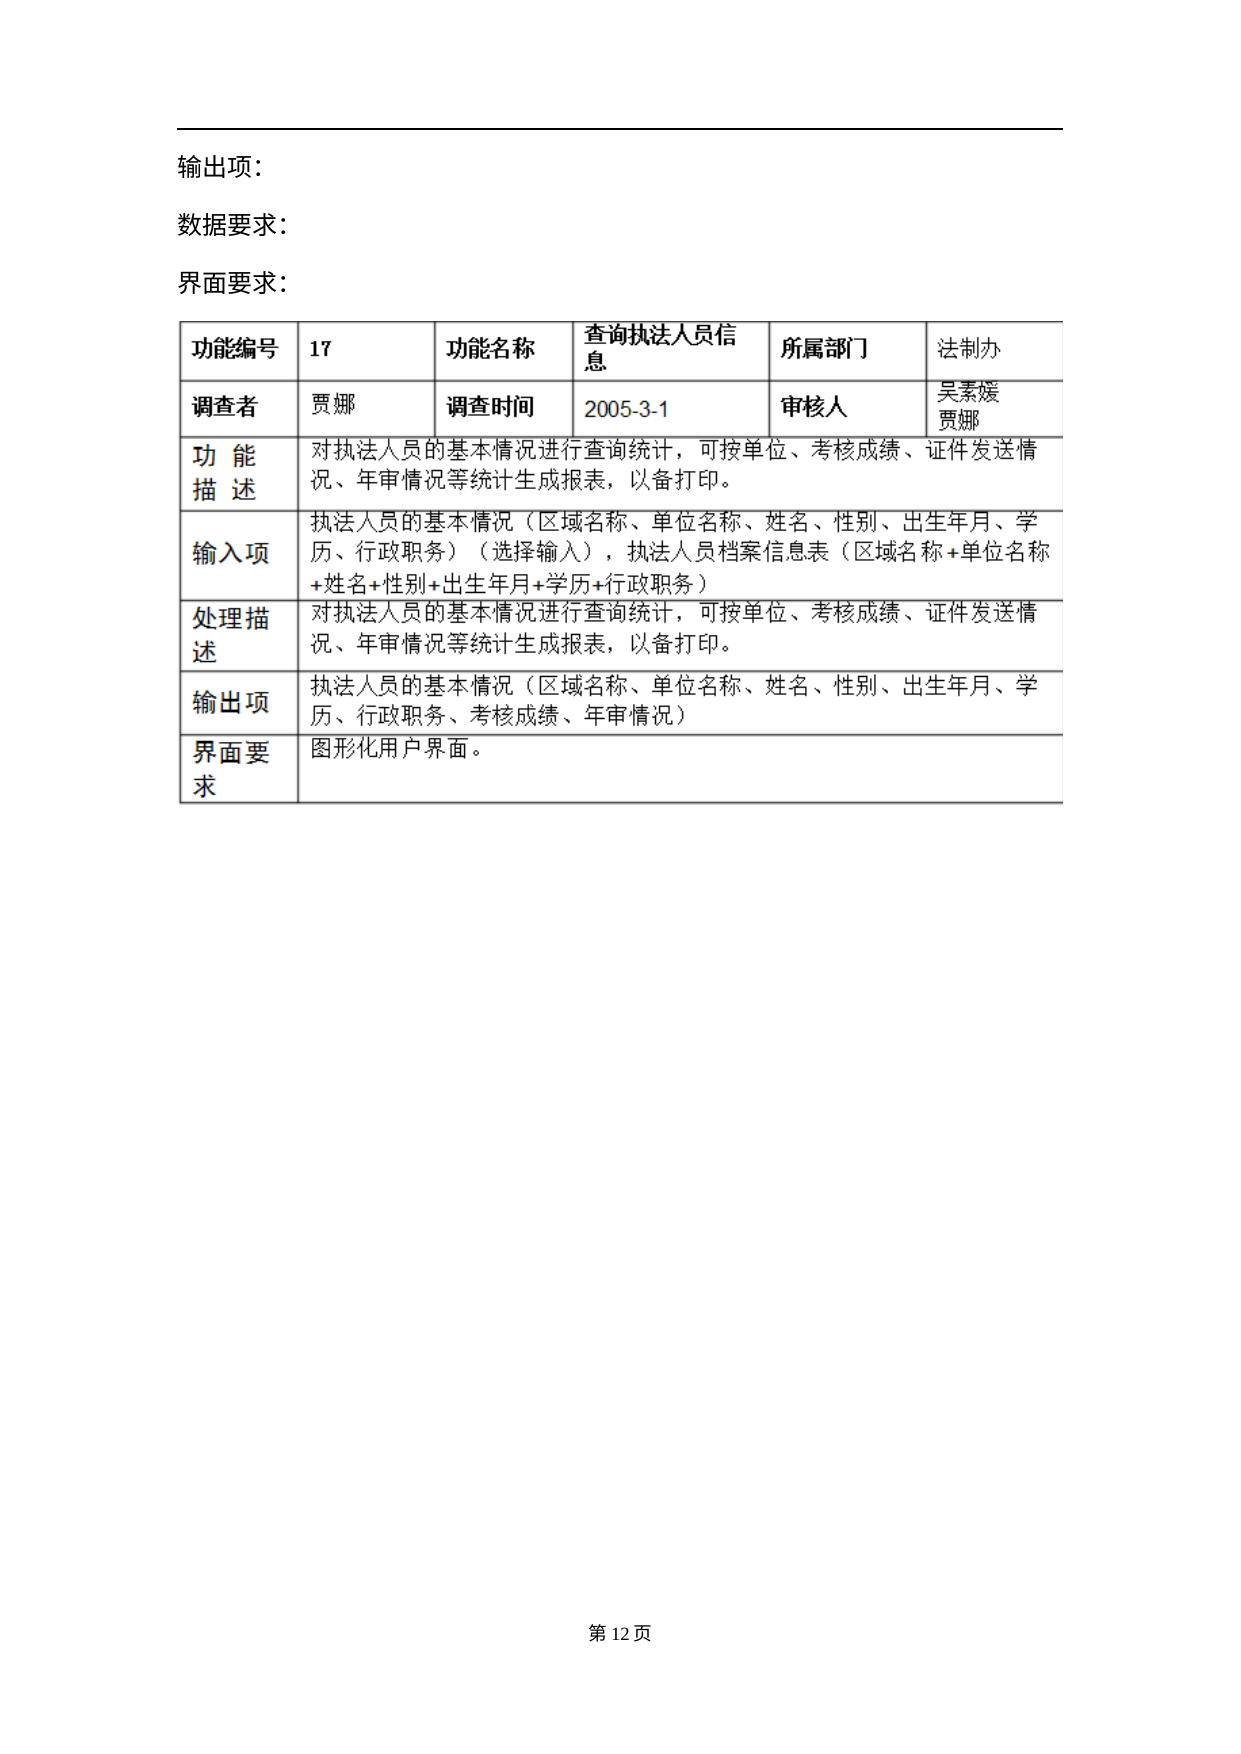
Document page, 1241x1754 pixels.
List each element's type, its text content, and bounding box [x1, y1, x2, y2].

text 输出项： [177, 148, 1063, 184]
text 数据要求： [177, 206, 1063, 242]
picture [177, 321, 1063, 806]
text 界面要求： [177, 263, 1063, 299]
